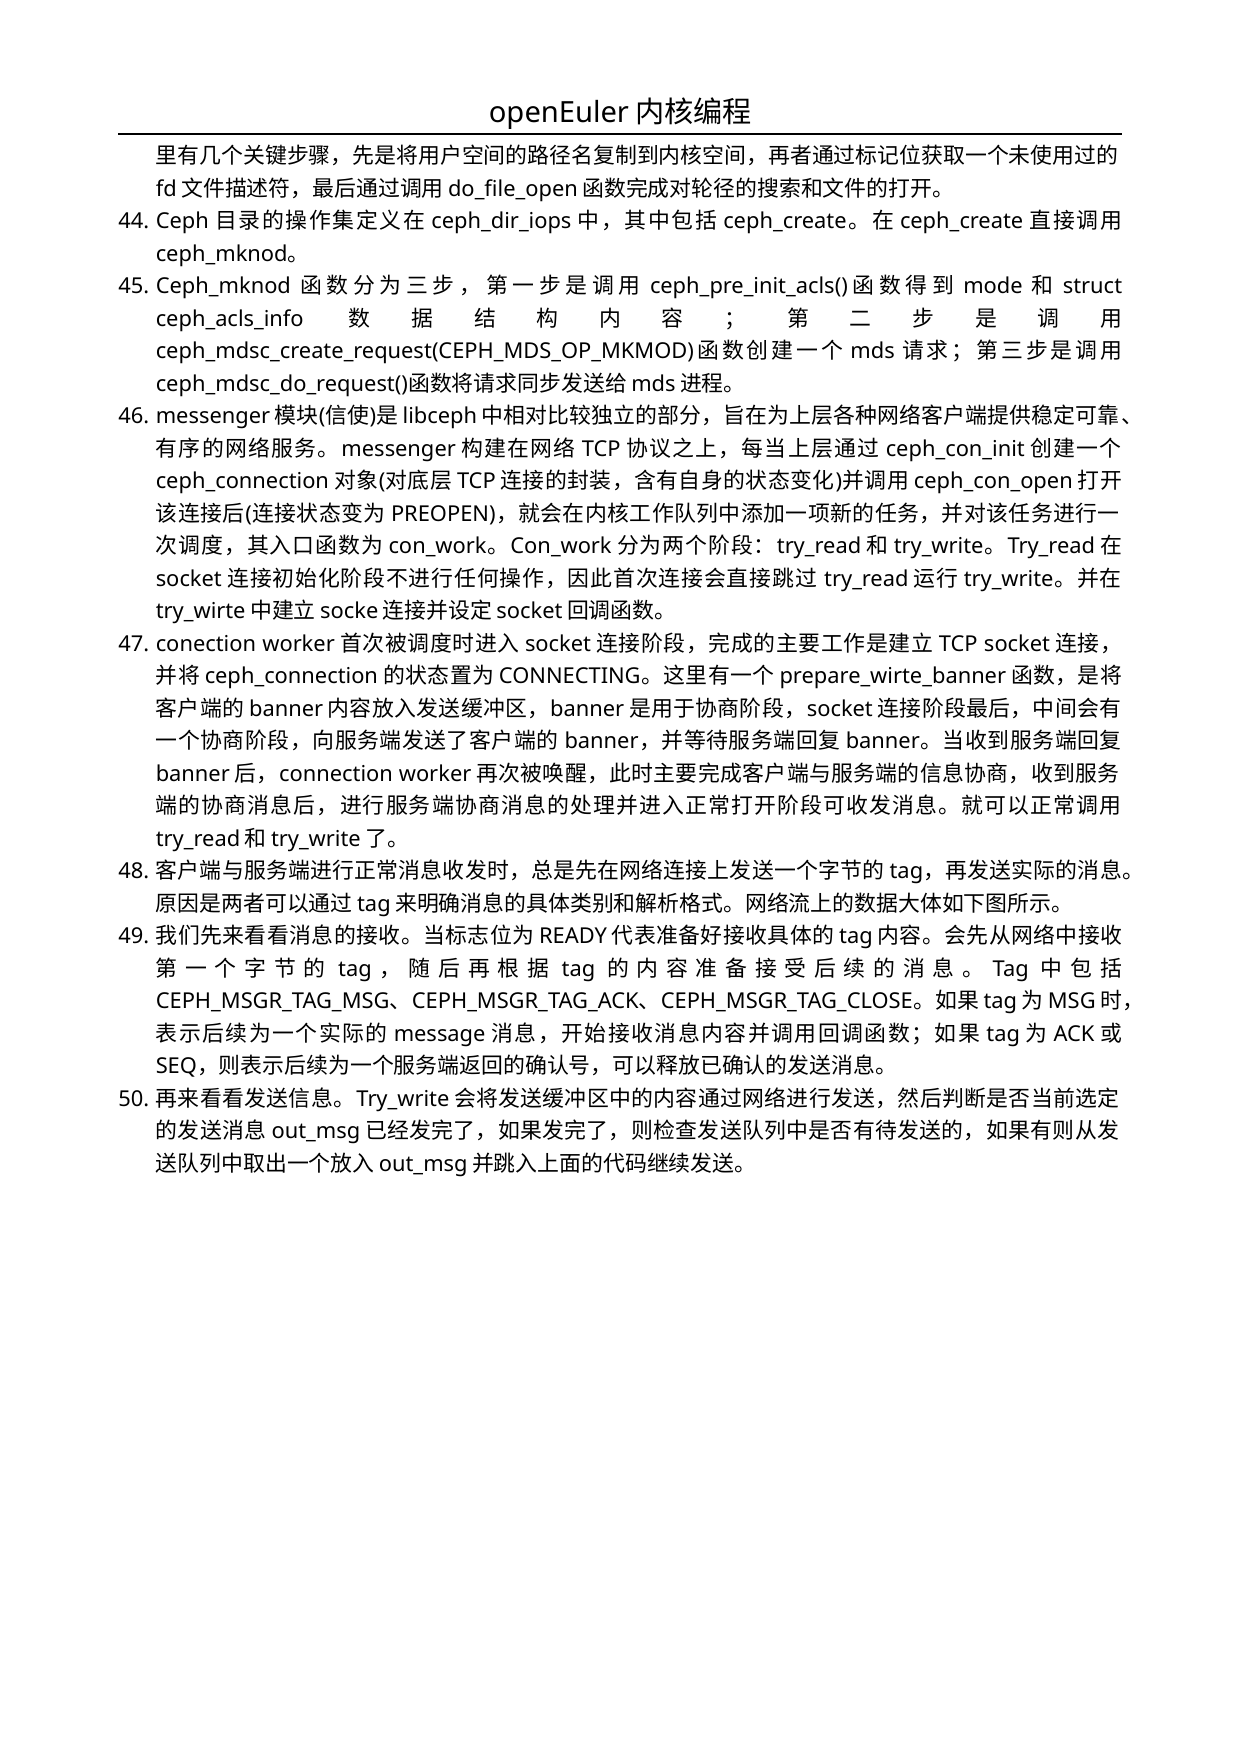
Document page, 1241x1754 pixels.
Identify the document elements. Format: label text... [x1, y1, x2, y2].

list 再来看看发送信息。Try_write会将发送缓冲区中的内容通过网络进行发送，然后判断是否当前选定的发送消息out_msg已经发完了，如果发完了，则检查发送队列中是否有待发送的，如果有则从发送队列中取出一个放入out_msg并跳入上面的代码继续发送。 [118, 1080, 1122, 1178]
list Ceph_mknod函数分为三步，第一步是调用ceph_pre_init_acls()函数得到mode和struct ceph_acls_info数据结构内容；第二步是调用ceph_mdsc_create_request(CEPH_MDS_OP_MKMOD)函数创建一个mds请求；第三步是调用ceph_mdsc_do_request()函数将请求同步发送给mds进程。 [118, 268, 1122, 398]
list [118, 138, 1122, 203]
list Ceph目录的操作集定义在ceph_dir_iops中，其中包括ceph_create。在ceph_create直接调用ceph_mknod。 [118, 203, 1122, 268]
list messenger模块(信使)是libceph中相对比较独立的部分，旨在为上层各种网络客户端提供稳定可靠、有序的网络服务。messenger构建在网络TCP协议之上，每当上层通过ceph_con_init创建一个ceph_connection对象(对底层TCP连接的封装，含有自身的状态变化)并调用ceph_con_open打开该连接后(连接状态变为PREOPEN)，就会在内核工作队列中添加一项新的任务，并对该任务进行一次调度，其入口函数为con_work。Con_work分为两个阶段：try_read和try_write。Try_read在socket连接初始化阶段不进行任何操作，因此首次连接会直接跳过try_read运行try_write。并在try_wirte中建立socke连接并设定socket回调函数。 [118, 398, 1122, 625]
list 客户端与服务端进行正常消息收发时，总是先在网络连接上发送一个字节的tag，再发送实际的消息。原因是两者可以通过tag来明确消息的具体类别和解析格式。网络流上的数据大体如下图所示。 [118, 853, 1122, 918]
list 我们先来看看消息的接收。当标志位为READY代表准备好接收具体的tag内容。会先从网络中接收第一个字节的tag，随后再根据tag的内容准备接受后续的消息。Tag中包括CEPH_MSGR_TAG_MSG、CEPH_MSGR_TAG_ACK、CEPH_MSGR_TAG_CLOSE。如果tag为MSG时，表示后续为一个实际的message消息，开始接收消息内容并调用回调函数；如果tag为ACK或SEQ，则表示后续为一个服务端返回的确认号，可以释放已确认的发送消息。 [118, 918, 1122, 1080]
list conection worker首次被调度时进入socket连接阶段，完成的主要工作是建立TCP socket连接，并将ceph_connection的状态置为CONNECTING。这里有一个prepare_wirte_banner函数，是将客户端的banner内容放入发送缓冲区，banner是用于协商阶段，socket连接阶段最后，中间会有一个协商阶段，向服务端发送了客户端的banner，并等待服务端回复banner。当收到服务端回复banner后，connection worker再次被唤醒，此时主要完成客户端与服务端的信息协商，收到服务端的协商消息后，进行服务端协商消息的处理并进入正常打开阶段可收发消息。就可以正常调用try_read和try_write了。 [118, 625, 1122, 853]
